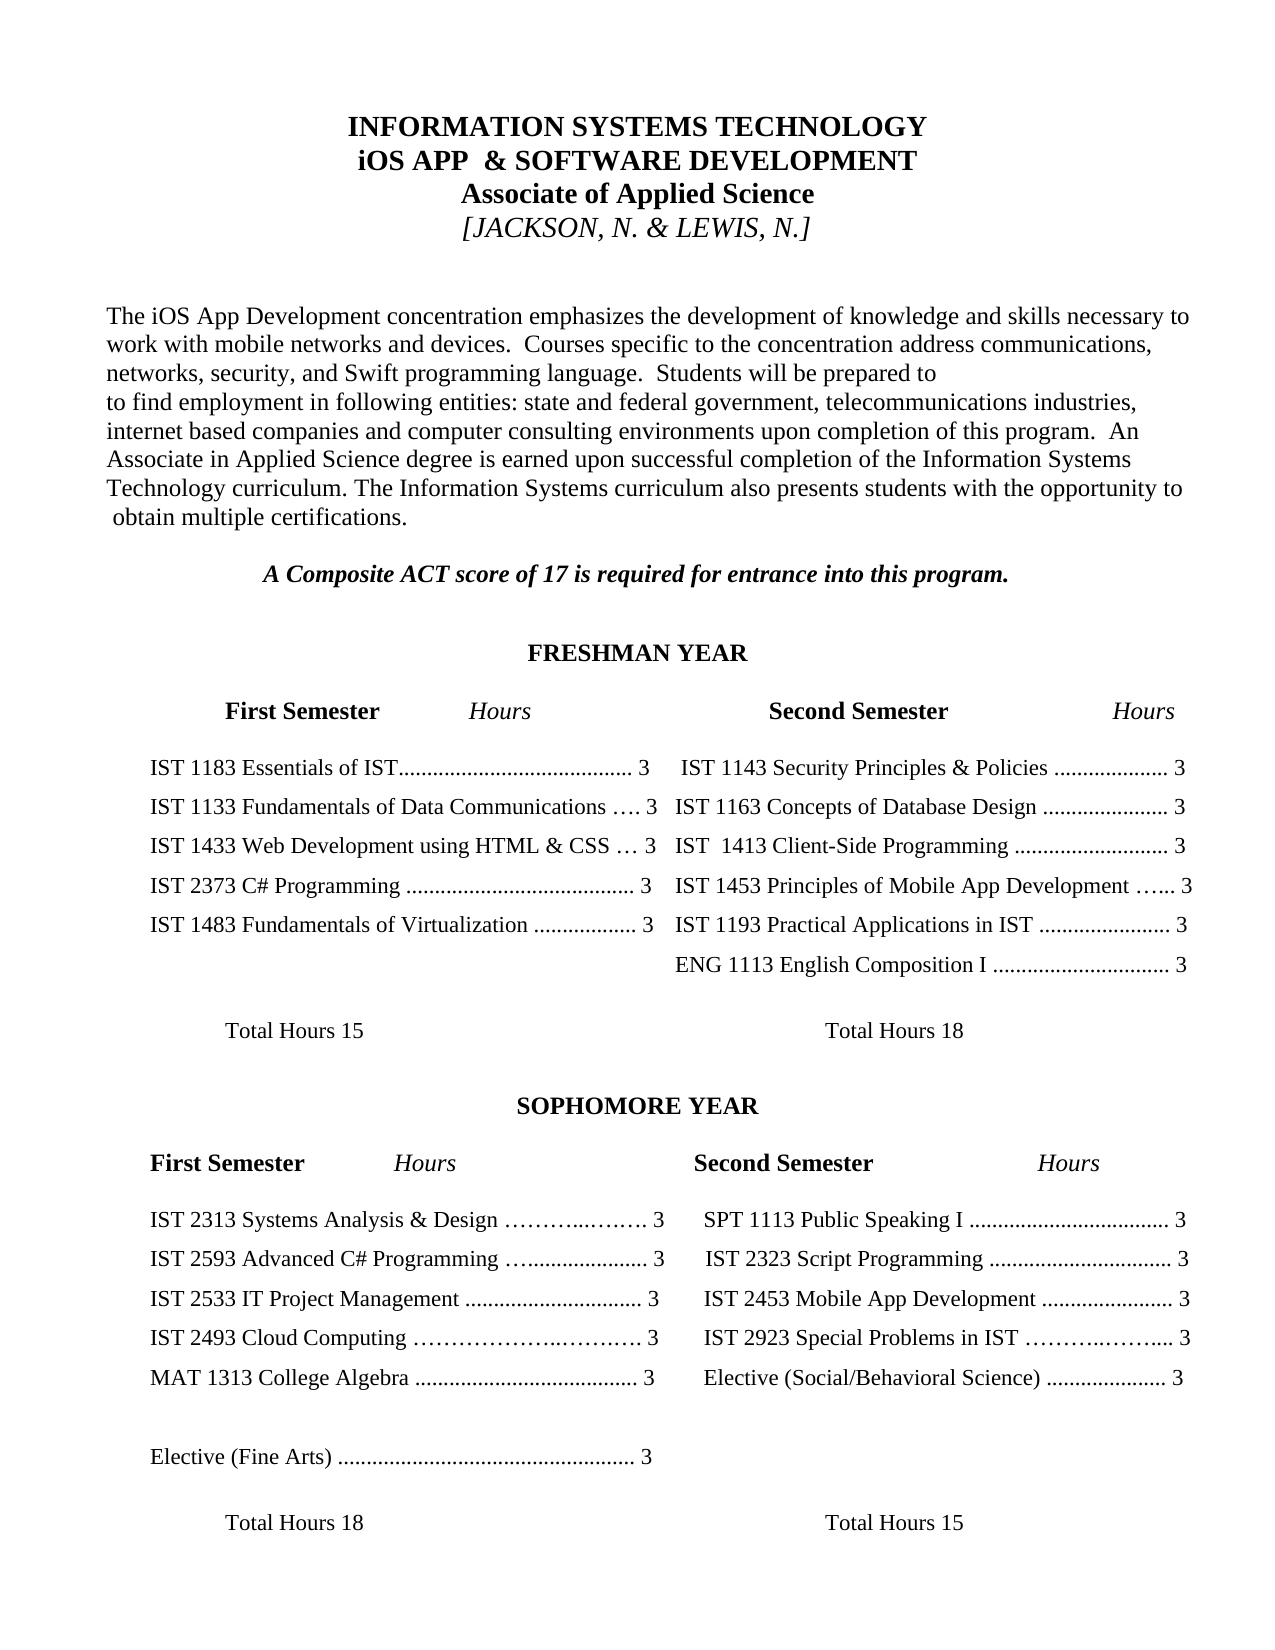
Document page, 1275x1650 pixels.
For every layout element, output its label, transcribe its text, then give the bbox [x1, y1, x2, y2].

text The iOS App Development concentration emphasizes the development of knowledge and skills necessary to [75, 301, 1200, 329]
text IST 1483 Fundamentals of Virtualization .................. 3 IST 1193 Practical Applications in IST ....................... 3 [75, 911, 1200, 938]
text IST 2373 C# Programming ........................................ 3 IST 1453 Principles of Mobile App Development …... 3 [75, 872, 1200, 898]
text SOPHOMORE YEAR [75, 1091, 1200, 1120]
text IST 1183 Essentials of IST......................................... 3 IST 1143 Security Principles & Policies .................... 3 [75, 753, 1200, 780]
text First Semester Hours Second Semester Hours [75, 696, 1200, 725]
text First Semester Hours Second Semester Hours [75, 1148, 1200, 1177]
text Technology curriculum. The Information Systems curriculum also presents students with the opportunity to [75, 473, 1200, 502]
text ENG 1113 English Composition I ............................... 3 [600, 951, 1200, 977]
text obtain multiple certifications. [75, 502, 1200, 531]
text A Composite ACT score of 17 is required for entrance into this program. [75, 559, 1200, 588]
text IST 2313 Systems Analysis & Design ………...….…. 3 SPT 1113 Public Speaking I ................................... 3 [75, 1206, 1200, 1232]
text networks, security, and Swift programming language. Students will be prepared to [75, 358, 1200, 387]
text IST 1433 Web Development using HTML & CSS … 3 IST 1413 Client-Side Programming ........................... 3 [75, 832, 1200, 859]
text internet based companies and computer consulting environments upon completion of this program. An [75, 416, 1200, 444]
text MAT 1313 College Algebra ....................................... 3 Elective (Social/Behavioral Science) ..................... 3 [75, 1364, 1200, 1430]
text Associate in Applied Science degree is earned upon successful completion of the Information Systems [75, 444, 1200, 473]
text Total Hours 18 Total Hours 15 [150, 1509, 1200, 1535]
text IST 2593 Advanced C# Programming …..................... 3 IST 2323 Script Programming ................................ 3 [75, 1246, 1200, 1272]
text Elective (Fine Arts) .................................................... 3 [75, 1443, 1200, 1469]
text INFORMATION SYSTEMS TECHNOLOGY [75, 109, 1200, 143]
text IST 1133 Fundamentals of Data Communications …. 3 IST 1163 Concepts of Database Design ...................... 3 [75, 793, 1200, 819]
text work with mobile networks and devices. Courses specific to the concentration address communications, [75, 329, 1200, 358]
text Total Hours 15 Total Hours 18 [150, 1017, 1200, 1043]
text iOS APP & SOFTWARE DEVELOPMENT [75, 143, 1200, 176]
text Associate of Applied Science [75, 176, 1200, 210]
text IST 2533 IT Project Management ............................... 3 IST 2453 Mobile App Development ....................... 3 [75, 1285, 1200, 1311]
text IST 2493 Cloud Computing ………………..…….…. 3 IST 2923 Special Problems in IST ………..…….... 3 [75, 1324, 1200, 1351]
text [JACKSON, N. & LEWIS, N.] [75, 210, 1200, 243]
text to find employment in following entities: state and federal government, telecommunications industries, [75, 387, 1200, 416]
text FRESHMAN YEAR [75, 638, 1200, 667]
